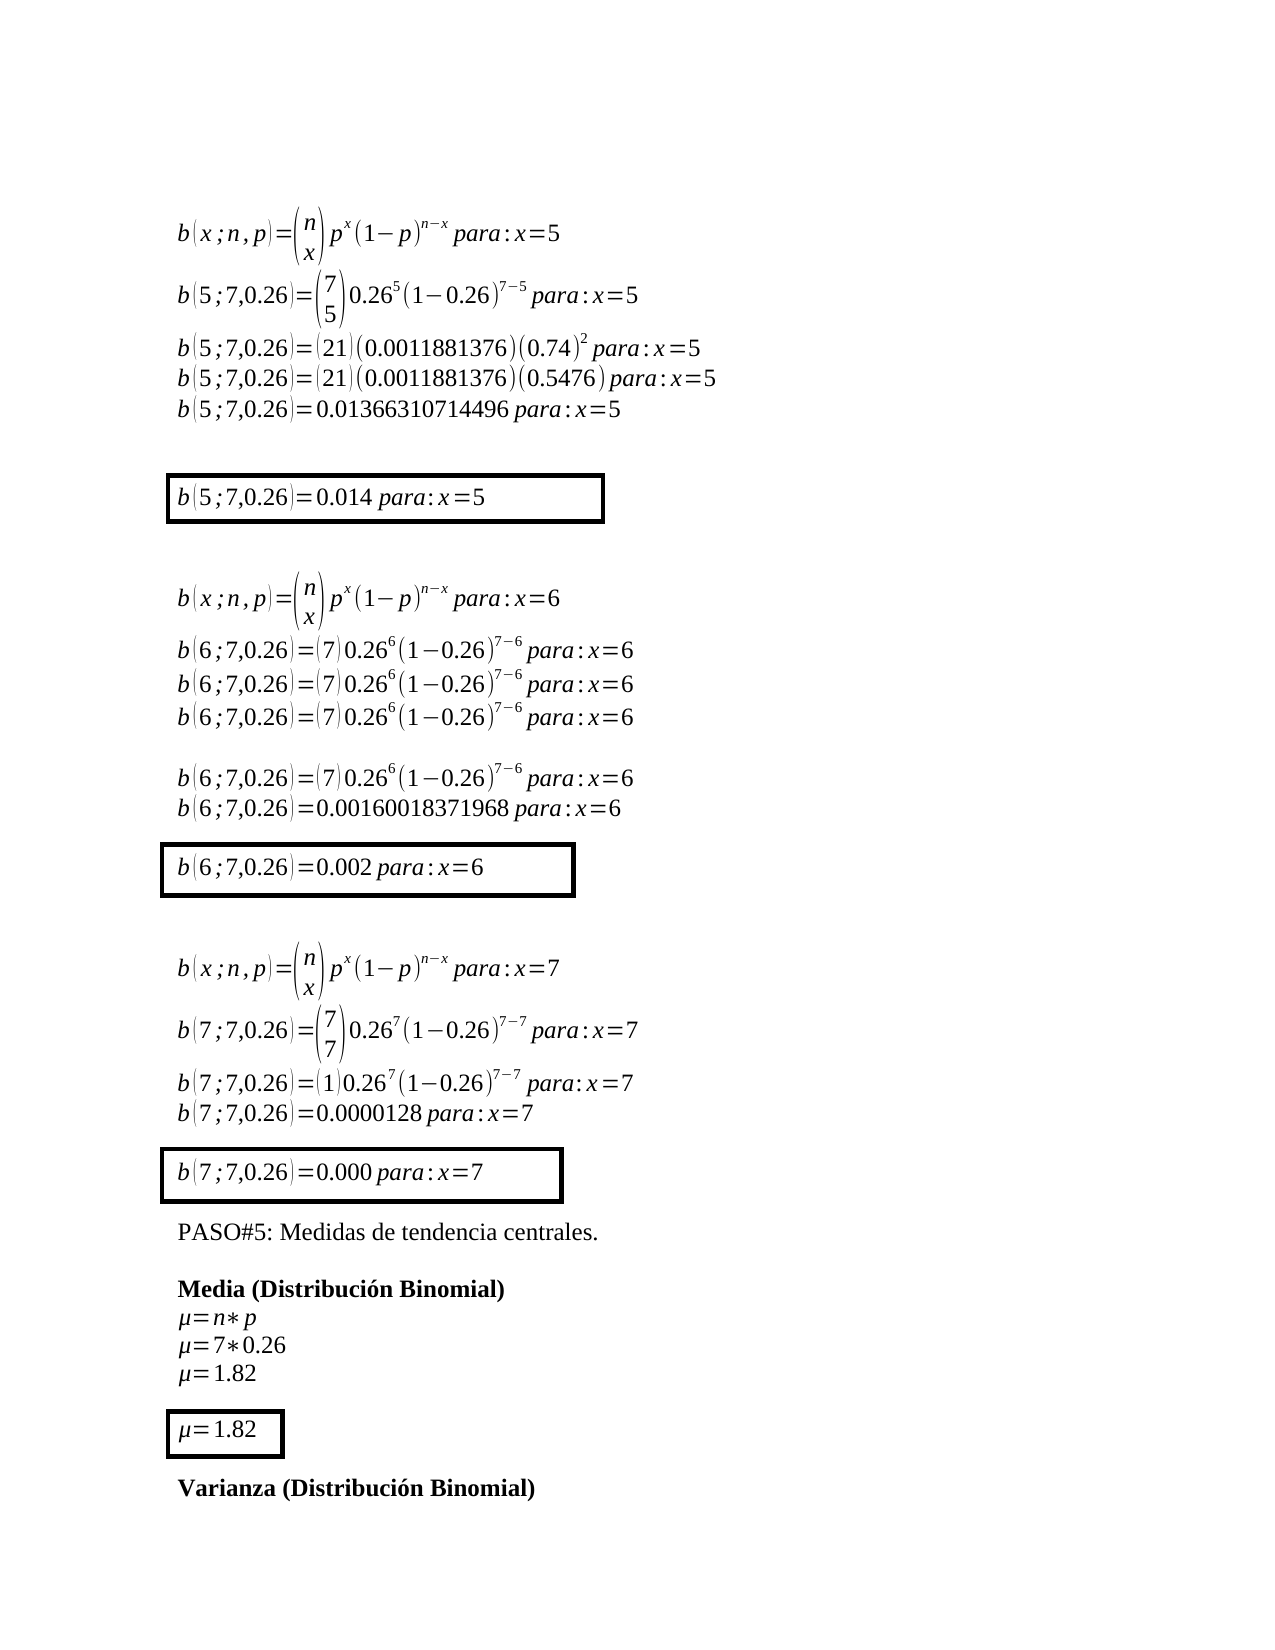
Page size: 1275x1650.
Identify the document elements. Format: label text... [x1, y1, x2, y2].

text PASO#5: Medidas de tendencia centrales. [177, 1217, 1098, 1246]
text Media (Distribución Binomial) [177, 1274, 1098, 1303]
text Varianza (Distribución Binomial) [177, 1473, 1098, 1501]
